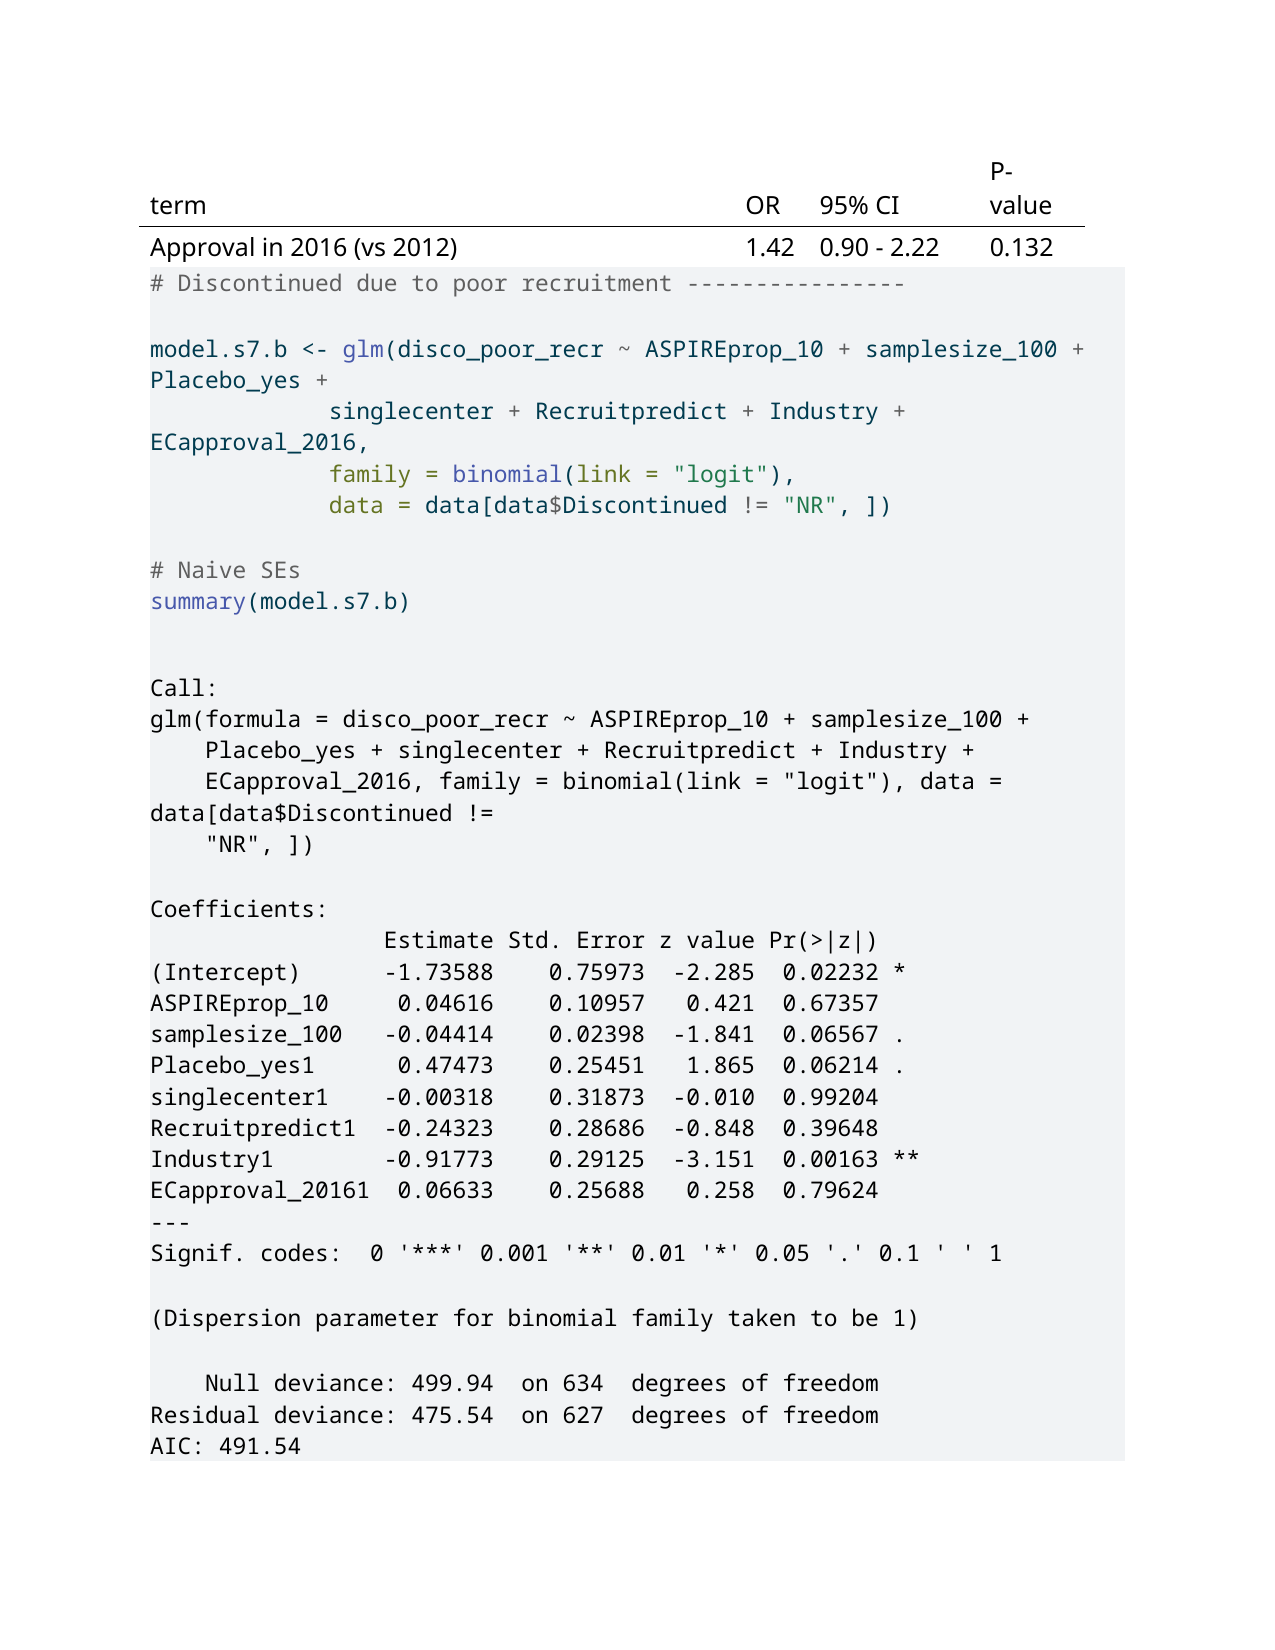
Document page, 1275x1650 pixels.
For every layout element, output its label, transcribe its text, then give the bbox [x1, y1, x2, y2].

table_header term [139, 150, 734, 226]
text # Discontinued due to poor recruitment ---------------- model.s7.b <- glm(disco_poor_recr ~ ASPIREprop_10 + samplesize_100 + Placebo_yes + singlecenter + Recruitpredict + Industry + ECapproval_2016, family = binomial(link = "logit"), data = data[data$Discontinued != "NR", ]) # Naive SEs summary(model.s7.b) [150, 267, 1125, 617]
table_cell 0.90 - 2.22 [808, 227, 978, 267]
table_cell 0.132 [978, 227, 1084, 267]
table_header 95% CI [808, 150, 978, 226]
table_header P-value [978, 150, 1084, 226]
table_cell 1.42 [734, 227, 808, 267]
table_header OR [734, 150, 808, 226]
table_cell Approval in 2016 (vs 2012) [139, 227, 734, 267]
